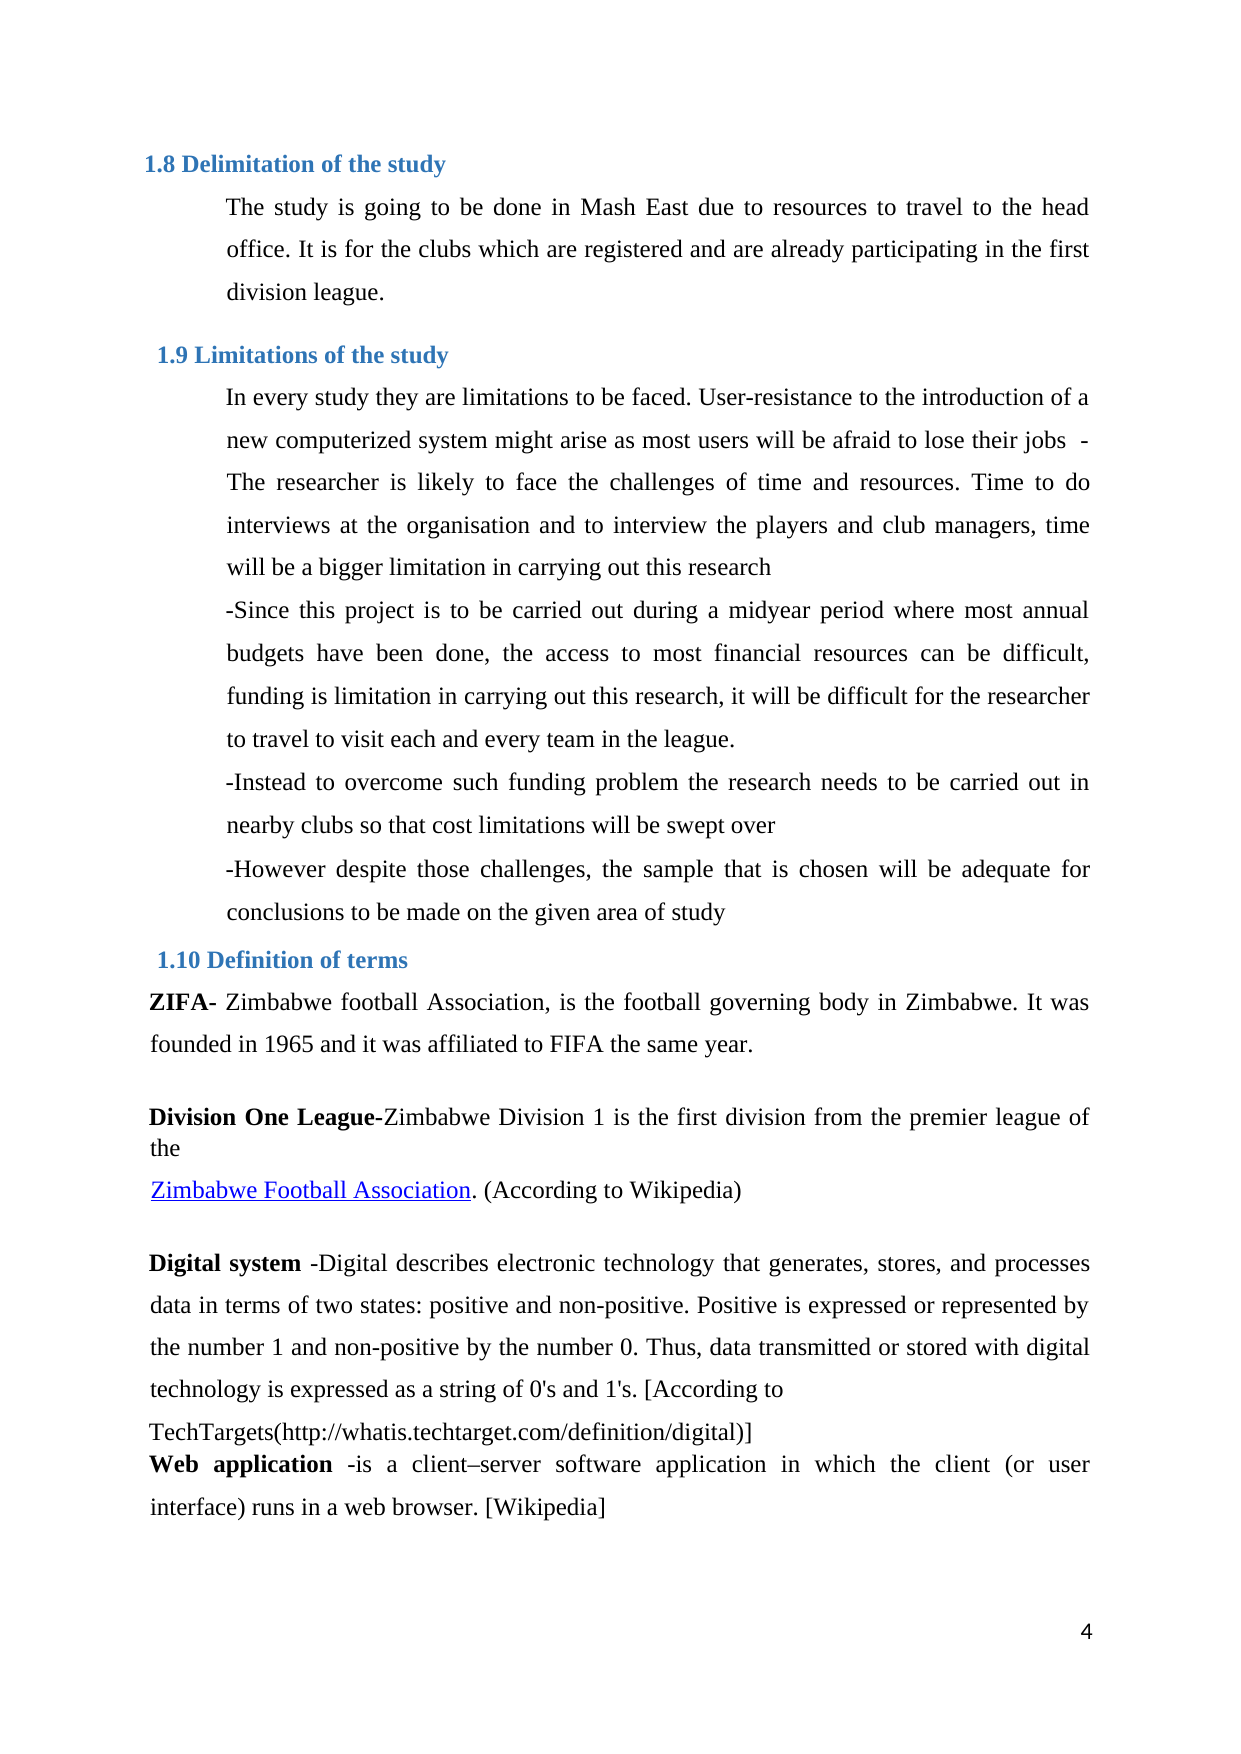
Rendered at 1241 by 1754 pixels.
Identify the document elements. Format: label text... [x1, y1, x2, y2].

text Digital system -Digital describes electronic technology that generates, stores, and processes data in terms of two states: positive and non-positive. Positive is expressed or represented by the number 1 and non-positive by the number 0. Thus, data transmitted or stored with digital technology is expressed as a string of 0's and 1's. [According to [149, 1248, 1091, 1403]
text -Instead to overcome such funding problem the research needs to be carried out in nearby clubs so that cost limitations will be swept over [225, 767, 1091, 839]
text Web application -is a client–server software application in which the client (or user interface) runs in a web browser. [Wikipedia] [149, 1449, 1091, 1521]
text Zimbabwe Football Association. (According to Wikipedia) [150, 1175, 1237, 1203]
subtitle 1.9 Limitations of the study [150, 340, 1237, 369]
text Division One League-Zimbabwe Division 1 is the first division from the premier league of the [149, 1102, 1091, 1162]
subtitle 1.8 Delimitation of the study [144, 149, 1091, 178]
text TechTargets(http://whatis.techtarget.com/definition/digital)] [149, 1417, 1091, 1446]
text The study is going to be done in Mash East due to resources to travel to the head office. It is for the clubs which are registered and are already participating in the first division league. [225, 192, 1091, 305]
text -However despite those challenges, the sample that is chosen will be adequate for conclusions to be made on the given area of study [225, 854, 1091, 926]
text -Since this project is to be carried out during a midyear period where most annual budgets have been done, the access to most financial resources can be difficult, funding is limitation in carrying out this research, it will be difficult for the researcher to travel to visit each and every team in the league. [225, 595, 1091, 752]
subtitle 1.10 Definition of terms [150, 945, 1237, 974]
text ZIFA- Zimbabwe football Association, is the football governing body in Zimbabwe. It was founded in 1965 and it was affiliated to FIFA the same year. [149, 987, 1091, 1058]
text In every study they are limitations to be faced. User-resistance to the introduction of a new computerized system might arise as most users will be afraid to lose their jobs -The researcher is likely to face the challenges of time and resources. Time to do interviews at the organisation and to interview the players and club managers, time will be a bigger limitation in carrying out this research [225, 382, 1091, 581]
